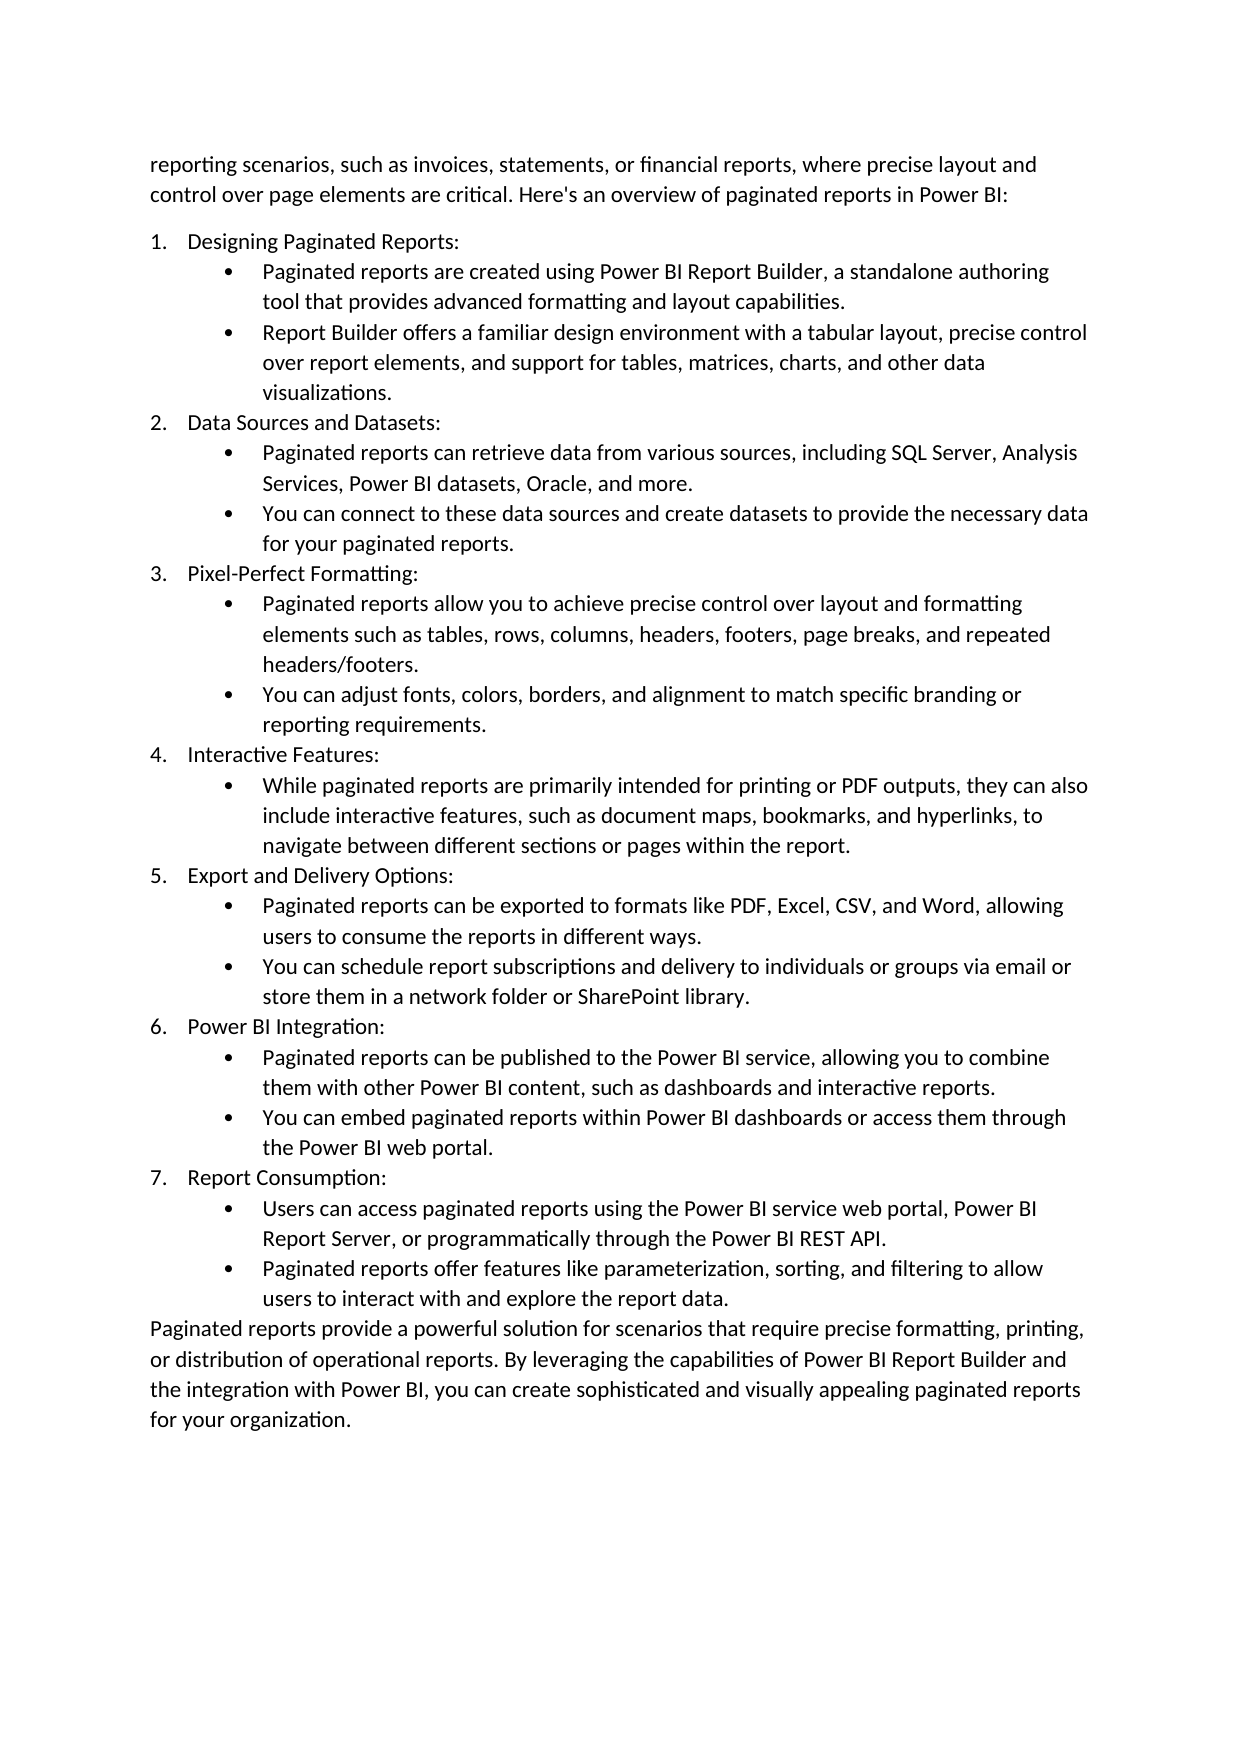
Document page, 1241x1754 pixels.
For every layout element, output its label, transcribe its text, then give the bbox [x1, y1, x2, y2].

list Data Sources and Datasets: [150, 408, 1090, 436]
list You can adjust fonts, colors, borders, and alignment to match specific branding or reporting requirements. [225, 680, 1090, 738]
list You can schedule report subscriptions and delivery to individuals or groups via email or store them in a network folder or SharePoint library. [225, 952, 1090, 1010]
list Paginated reports offer features like parameterization, sorting, and filtering to allow users to interact with and explore the report data. [225, 1254, 1090, 1312]
list Users can access paginated reports using the Power BI service web portal, Power BI Report Server, or programmatically through the Power BI REST API. [225, 1194, 1090, 1252]
list You can embed paginated reports within Power BI dashboards or access them through the Power BI web portal. [225, 1103, 1090, 1161]
list Pixel-Perfect Formatting: [150, 559, 1090, 587]
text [150, 150, 1090, 208]
list Paginated reports can be exported to formats like PDF, Excel, CSV, and Word, allowing users to consume the reports in different ways. [225, 892, 1090, 950]
list Power BI Integration: [150, 1012, 1090, 1041]
list Report Consumption: [150, 1163, 1090, 1192]
list Paginated reports are created using Power BI Report Builder, a standalone authoring tool that provides advanced formatting and layout capabilities. [225, 257, 1090, 316]
list Interactive Features: [150, 741, 1090, 769]
list Paginated reports allow you to achieve precise control over layout and formatting elements such as tables, rows, columns, headers, footers, page breaks, and repeated headers/footers. [225, 589, 1090, 678]
list Report Builder offers a familiar design environment with a tabular layout, precise control over report elements, and support for tables, matrices, charts, and other data visualizations. [225, 318, 1090, 406]
list Designing Paginated Reports: [150, 227, 1090, 255]
list You can connect to these data sources and create datasets to provide the necessary data for your paginated reports. [225, 499, 1090, 557]
list Export and Delivery Options: [150, 861, 1090, 889]
list Paginated reports can retrieve data from various sources, including SQL Server, Analysis Services, Power BI datasets, Oracle, and more. [225, 438, 1090, 497]
text Paginated reports provide a powerful solution for scenarios that require precise formatting, printing, or distribution of operational reports. By leveraging the capabilities of Power BI Report Builder and the integration with Power BI, you can create sophisticated and visually appealing paginated reports for your organization. [150, 1314, 1090, 1433]
list While paginated reports are primarily intended for printing or PDF outputs, they can also include interactive features, such as document maps, bookmarks, and hyperlinks, to navigate between different sections or pages within the report. [225, 771, 1090, 859]
list Paginated reports can be published to the Power BI service, allowing you to combine them with other Power BI content, such as dashboards and interactive reports. [225, 1043, 1090, 1101]
